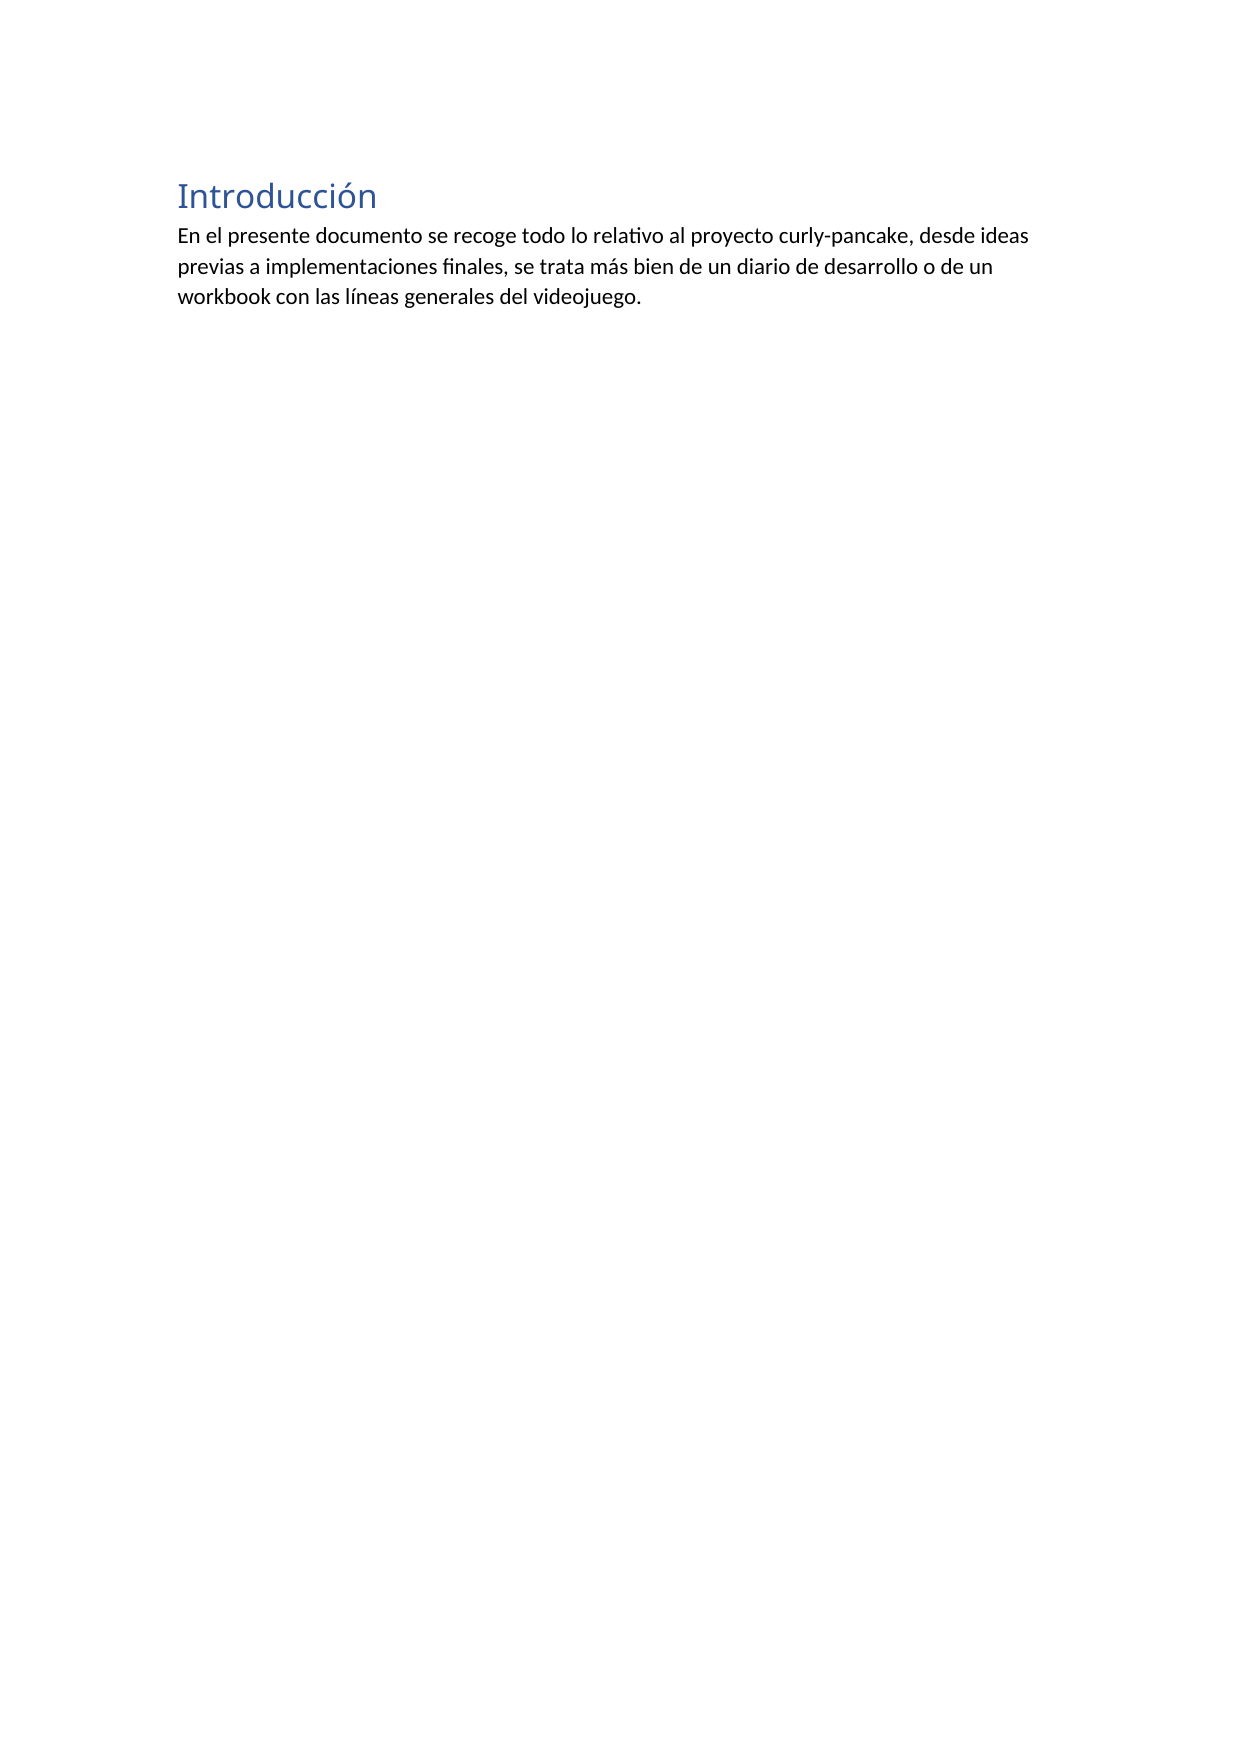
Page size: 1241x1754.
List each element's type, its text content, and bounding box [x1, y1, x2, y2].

text En el presente documento se recoge todo lo relativo al proyecto curly-pancake, desde ideas previas a implementaciones finales, se trata más bien de un diario de desarrollo o de un workbook con las líneas generales del videojuego. [177, 222, 1063, 310]
subtitle Introducción [177, 173, 1063, 218]
